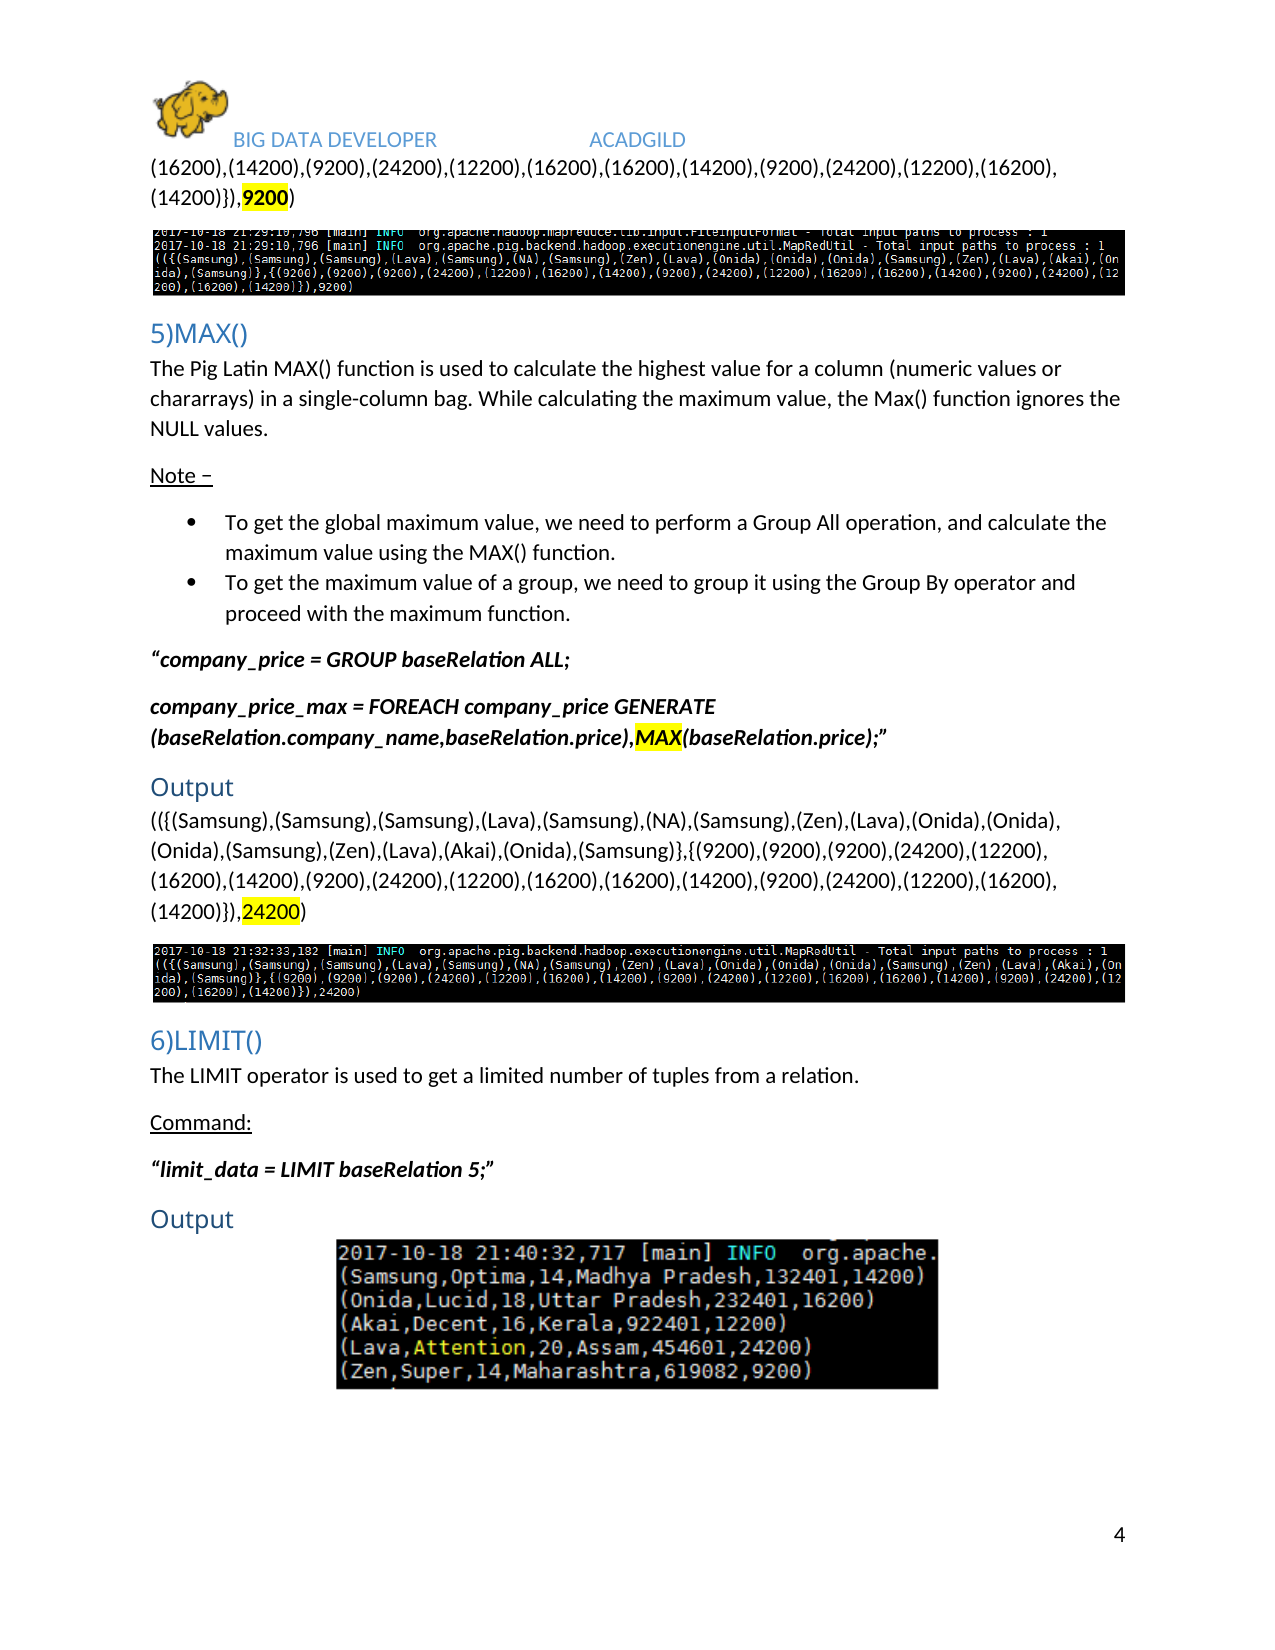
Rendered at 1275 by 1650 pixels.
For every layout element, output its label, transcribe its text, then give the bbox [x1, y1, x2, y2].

picture [150, 943, 1125, 1003]
text Command: [150, 1108, 1125, 1136]
text The Pig Latin MAX() function is used to calculate the highest value for a column (numeric values or chararrays) in a single-column bag. While calculating the maximum value, the Max() function ignores the NULL values. [150, 354, 1125, 442]
subtitle 6)LIMIT() [150, 1022, 1125, 1058]
text The LIMIT operator is used to get a limited number of tuples from a relation. [150, 1061, 1125, 1089]
list To get the global maximum value, we need to perform a Group All operation, and calculate the maximum value using the MAX() function. [187, 508, 1125, 566]
text “company_price = GROUP baseRelation ALL; [150, 646, 1125, 673]
list To get the maximum value of a group, we need to group it using the Group By operator and proceed with the maximum function. [187, 568, 1125, 627]
subtitle Output [150, 769, 1125, 803]
picture [150, 73, 233, 148]
subtitle 5)MAX() [150, 314, 1125, 351]
picture [150, 230, 1125, 296]
text (({(Samsung),(Samsung),(Samsung),(Lava),(Samsung),(NA),(Samsung),(Zen),(Lava),(Onida),(Onida),(Onida),(Samsung),(Zen),(Lava),(Akai),(Onida),(Samsung)},{(9200),(9200),(9200),(24200),(12200),(16200),(14200),(9200),(24200),(12200),(16200),(16200),(14200),(9200),(24200),(12200),(16200),(14200)}),24200) [150, 806, 1125, 925]
text company_price_max = FOREACH company_price GENERATE (baseRelation.company_name,baseRelation.price),MAX(baseRelation.price);” [150, 692, 1125, 751]
text Note − [150, 461, 1125, 489]
picture [336, 1238, 939, 1391]
subtitle Output [150, 1202, 1125, 1236]
text “limit_data = LIMIT baseRelation 5;” [150, 1155, 1125, 1183]
